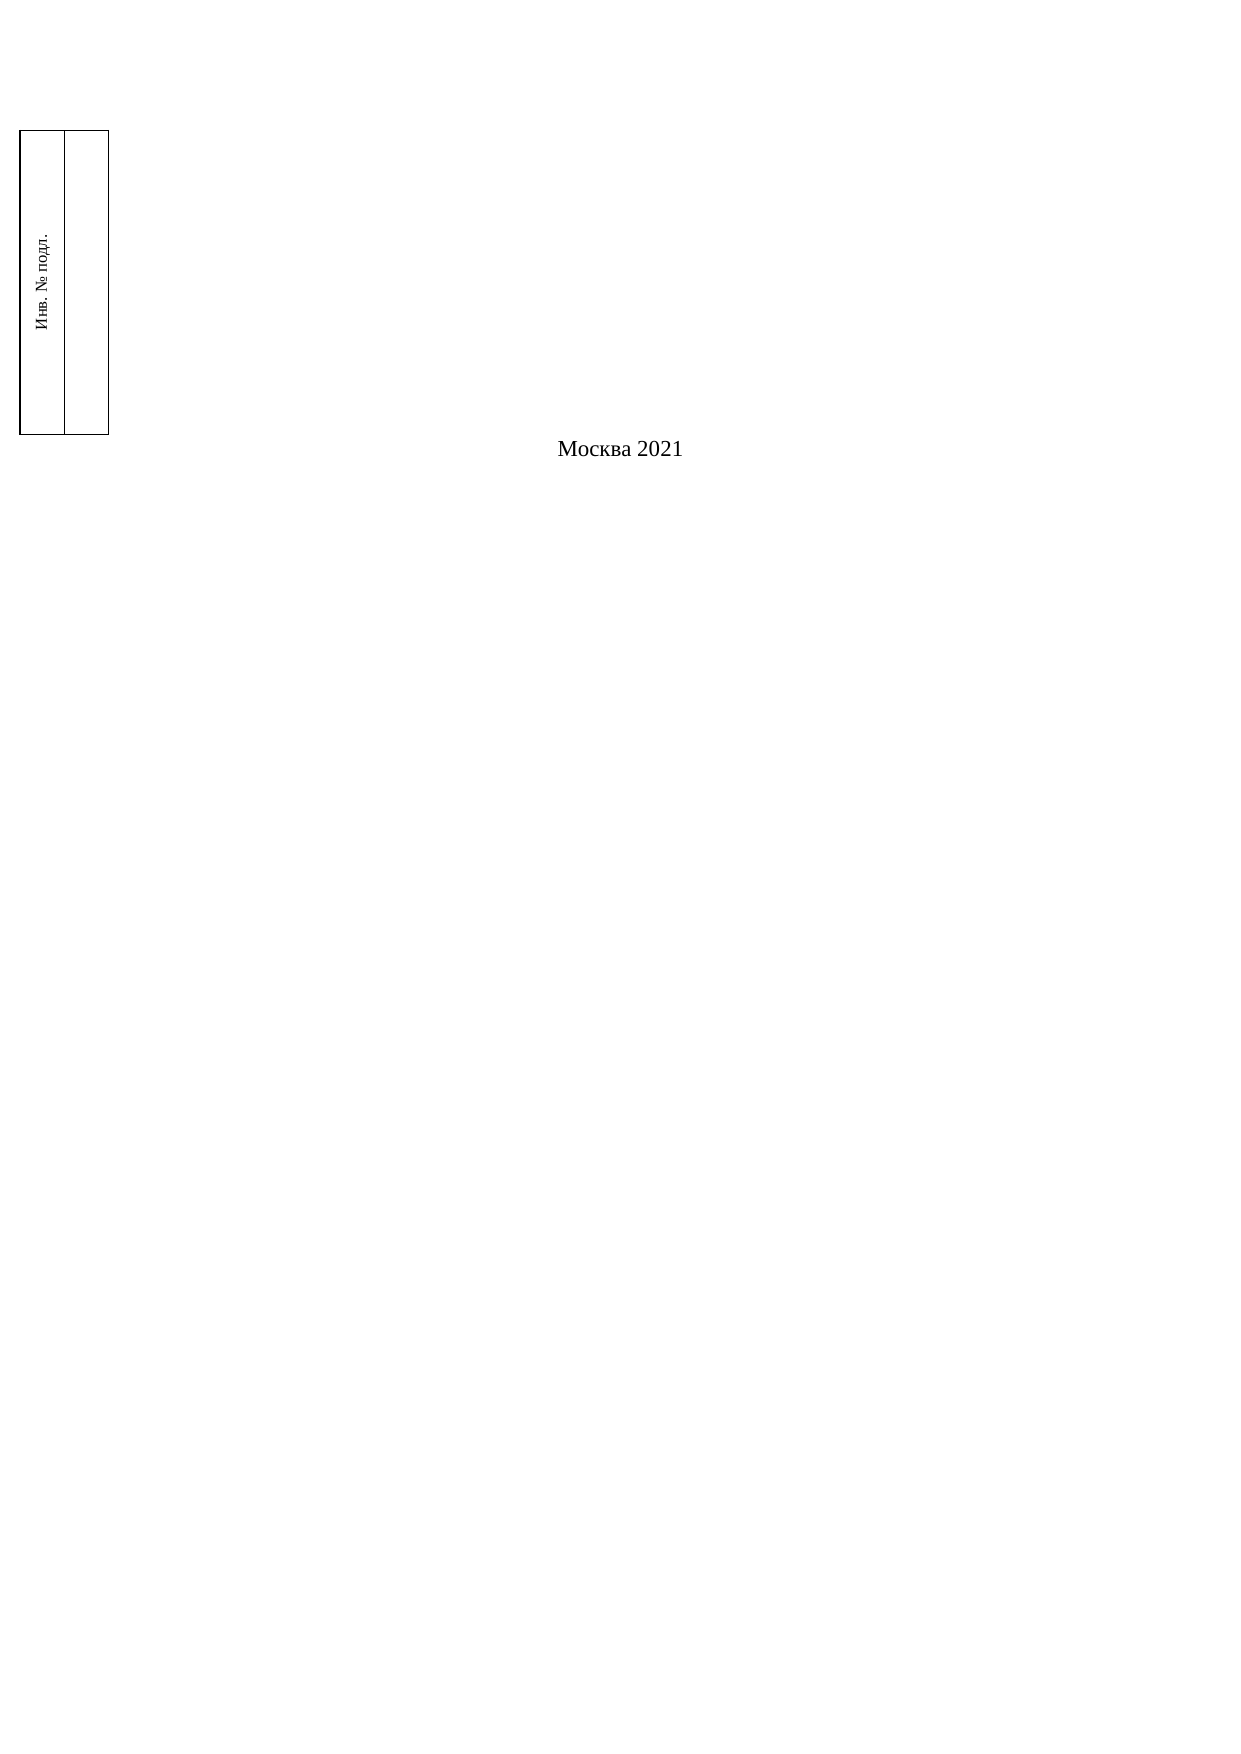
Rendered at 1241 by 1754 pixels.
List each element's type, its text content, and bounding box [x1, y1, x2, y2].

text Москва 2021 [75, 435, 1165, 461]
table_cell [65, 131, 108, 434]
table_cell Инв. № подл. [21, 131, 64, 434]
